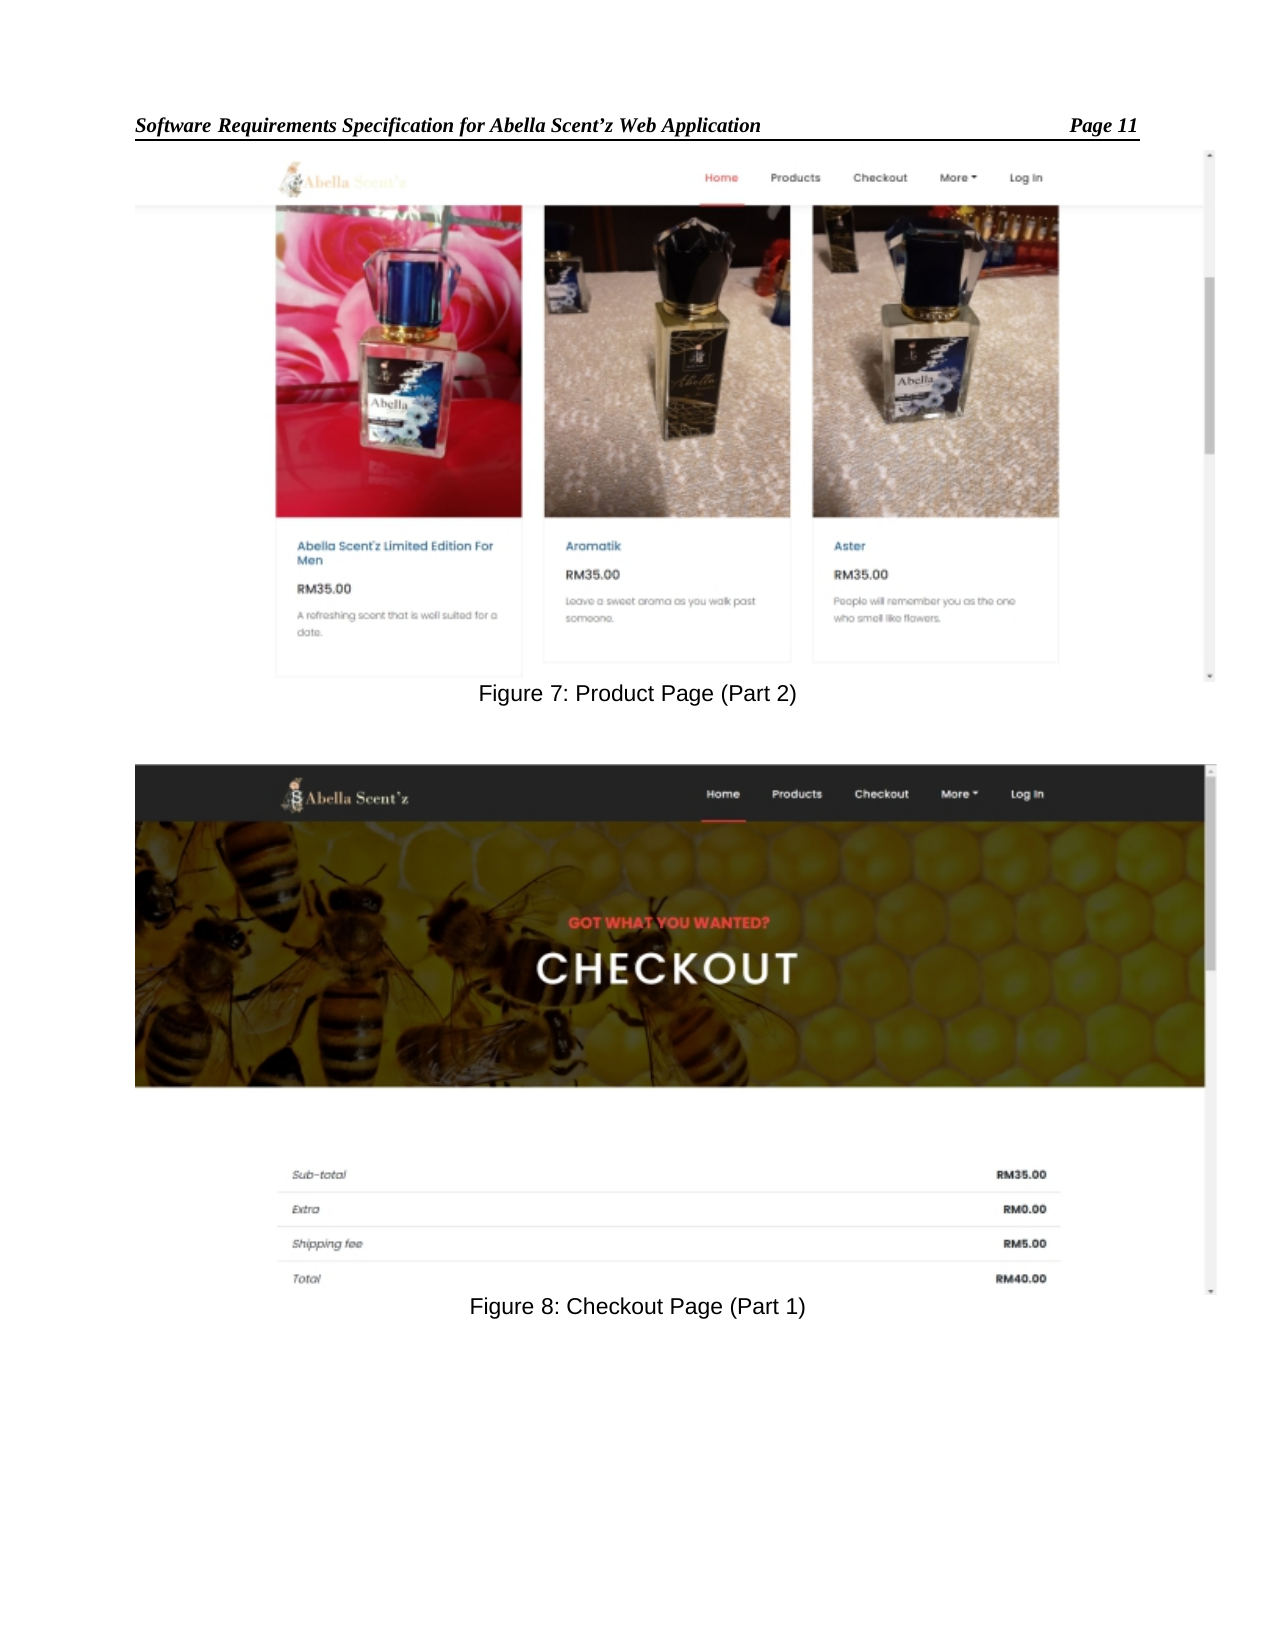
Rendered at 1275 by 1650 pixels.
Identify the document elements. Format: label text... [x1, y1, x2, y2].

text Figure 8: Checkout Page (Part 1) [135, 1295, 1140, 1319]
picture [135, 764, 1217, 1295]
text Figure 7: Product Page (Part 2) [135, 682, 1140, 707]
picture [135, 150, 1216, 682]
